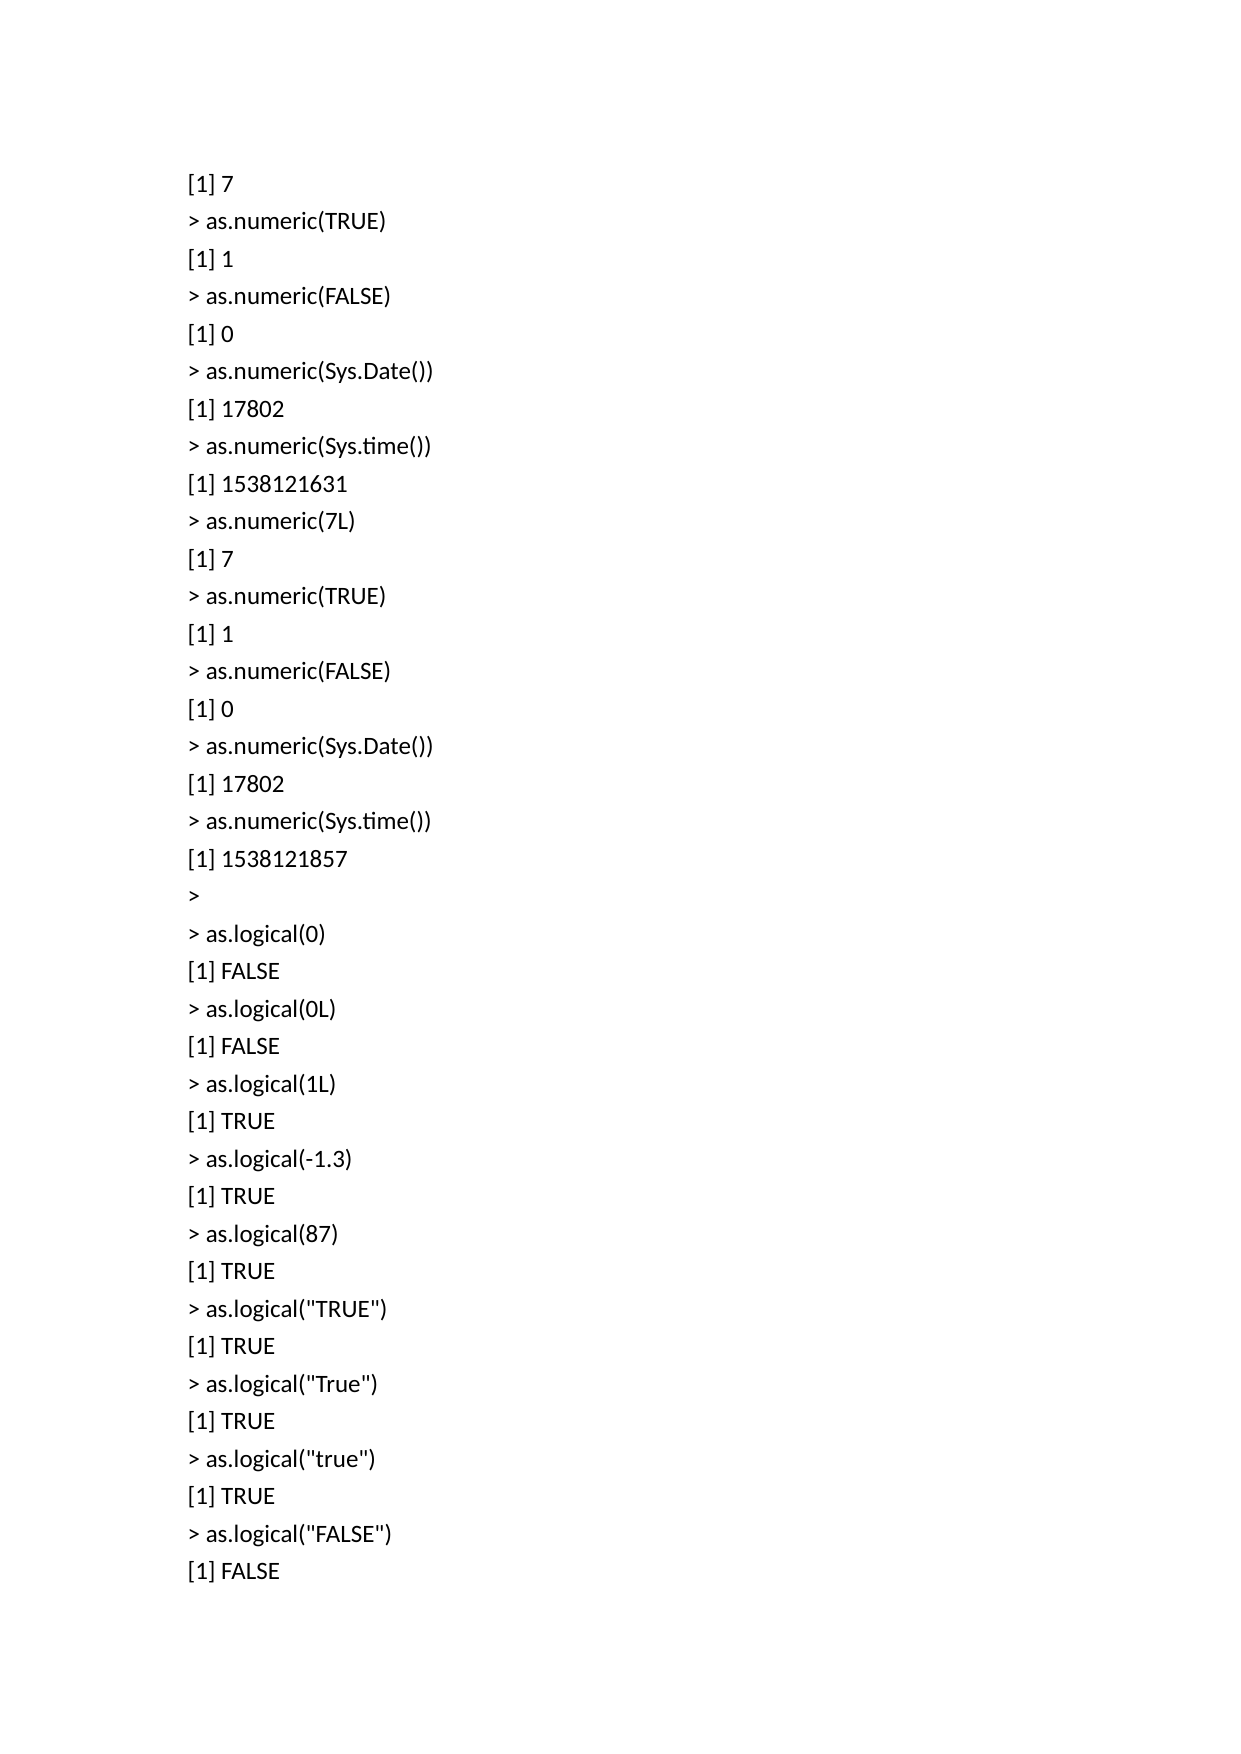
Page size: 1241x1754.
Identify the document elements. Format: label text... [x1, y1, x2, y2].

text [1] 17802 [187, 764, 1053, 802]
text [1] FALSE [187, 1552, 1053, 1589]
text > as.numeric(Sys.Date()) [187, 352, 1053, 389]
text > as.logical(1L) [187, 1064, 1053, 1102]
text [1] TRUE [187, 1327, 1053, 1364]
text > as.numeric(Sys.Date()) [187, 727, 1053, 764]
text > [187, 877, 1053, 914]
text [1] 1 [187, 239, 1053, 277]
text > as.logical("true") [187, 1439, 1053, 1477]
text [1] TRUE [187, 1252, 1053, 1289]
text [1] TRUE [187, 1477, 1053, 1514]
text > as.logical(0L) [187, 989, 1053, 1027]
text [1] TRUE [187, 1402, 1053, 1439]
text > as.logical(-1.3) [187, 1139, 1053, 1177]
text > as.logical("TRUE") [187, 1289, 1053, 1327]
text [1] TRUE [187, 1102, 1053, 1139]
text > as.numeric(FALSE) [187, 277, 1053, 314]
text > as.numeric(TRUE) [187, 202, 1053, 239]
text > as.logical("FALSE") [187, 1514, 1053, 1552]
text > as.numeric(Sys.time()) [187, 802, 1053, 839]
text > as.numeric(7L) [187, 502, 1053, 539]
text [1] 1538121631 [187, 464, 1053, 502]
text [1] 7 [187, 164, 1053, 202]
text > as.numeric(Sys.time()) [187, 427, 1053, 464]
text [1] TRUE [187, 1177, 1053, 1214]
text [1] 17802 [187, 389, 1053, 427]
text [1] 0 [187, 689, 1053, 727]
text > as.logical(0) [187, 914, 1053, 952]
text [1] 0 [187, 314, 1053, 352]
text > as.logical("True") [187, 1364, 1053, 1402]
text [1] 1538121857 [187, 839, 1053, 877]
text > as.numeric(TRUE) [187, 577, 1053, 614]
text > as.numeric(FALSE) [187, 652, 1053, 689]
text > as.logical(87) [187, 1214, 1053, 1252]
text [1] 1 [187, 614, 1053, 652]
text [1] FALSE [187, 1027, 1053, 1064]
text [1] FALSE [187, 952, 1053, 989]
text [1] 7 [187, 539, 1053, 577]
